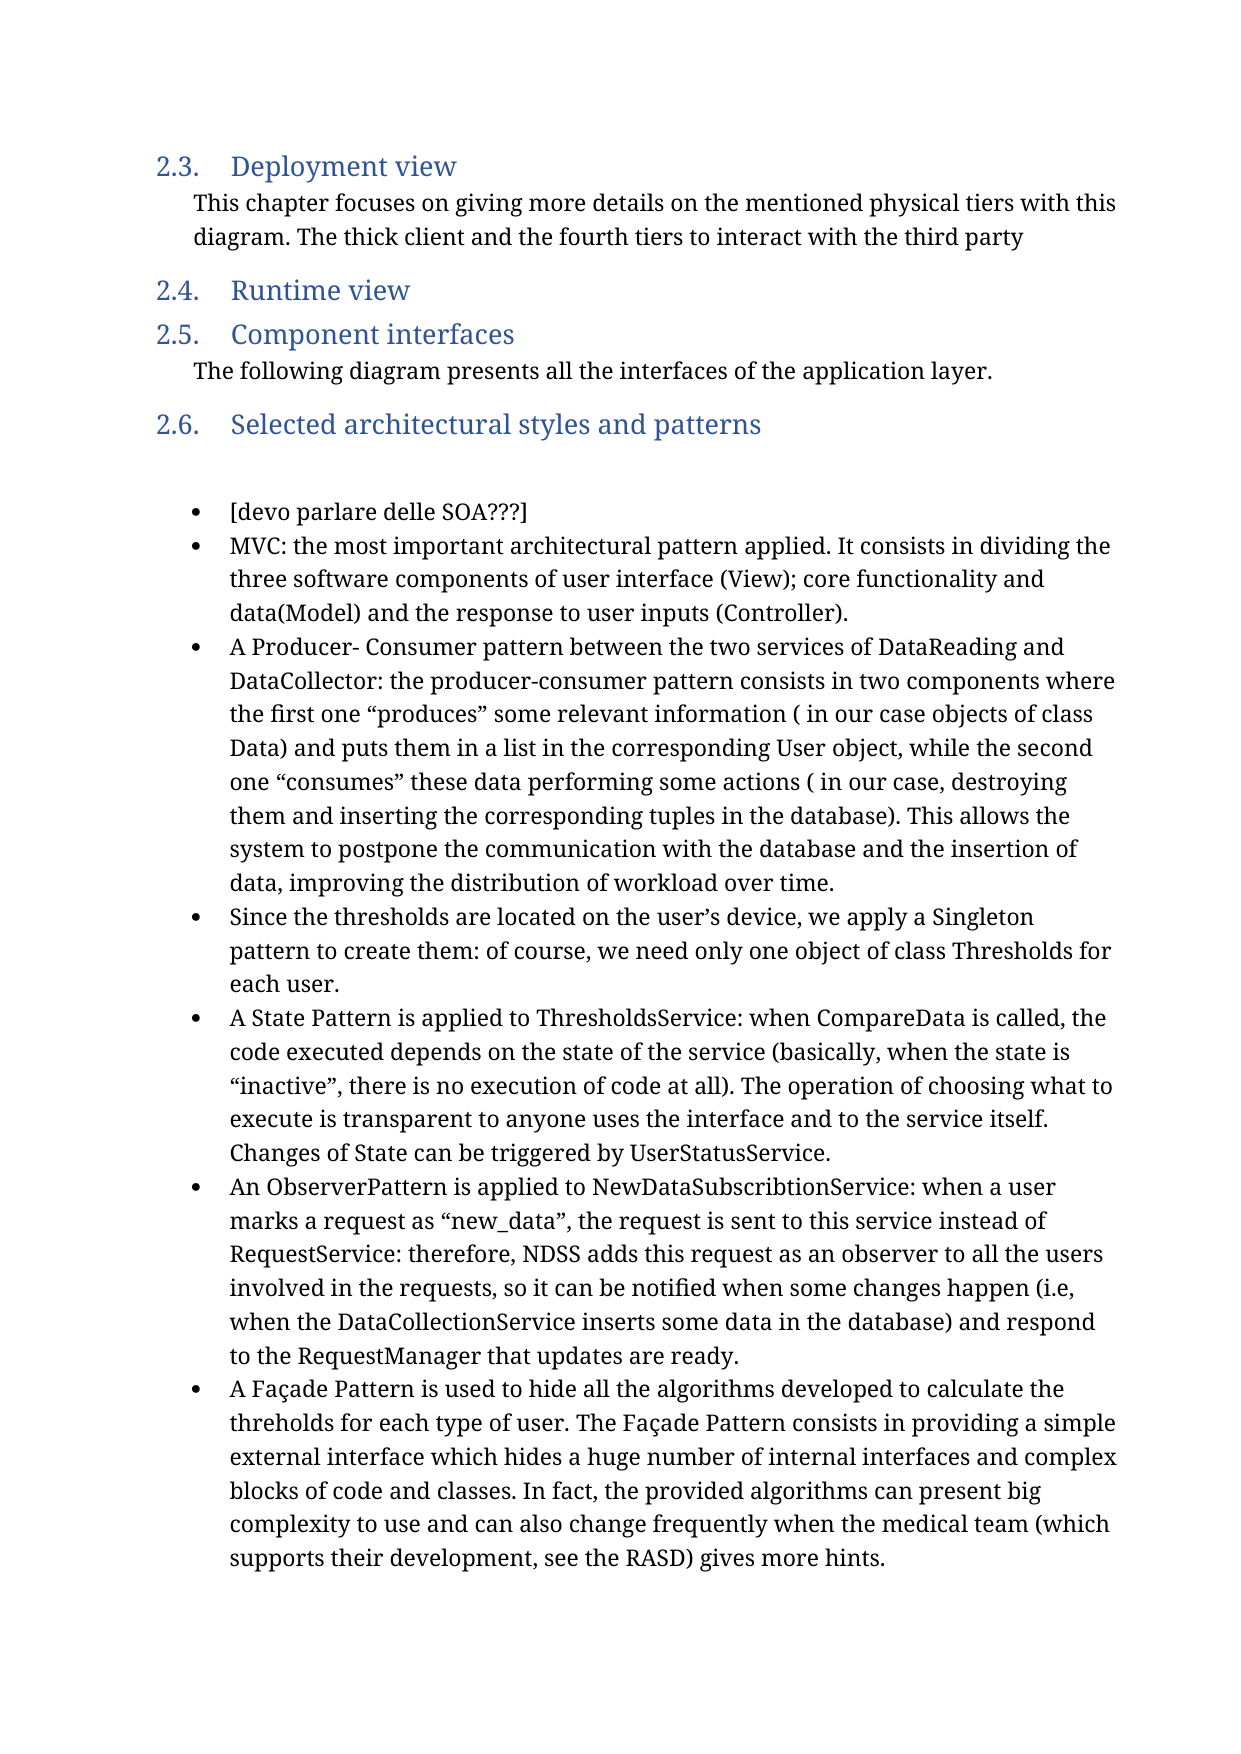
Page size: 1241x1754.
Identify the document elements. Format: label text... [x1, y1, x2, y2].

list A Producer- Consumer pattern between the two services of DataReading and DataCollector: the producer-consumer pattern consists in two components where the first one “produces” some relevant information ( in our case objects of class Data) and puts them in a list in the corresponding User object, while the second one “consumes” these data performing some actions ( in our case, destroying them and inserting the corresponding tuples in the database). This allows the system to postpone the communication with the database and the insertion of data, improving the distribution of workload over time. [192, 631, 1122, 898]
list Since the thresholds are located on the user’s device, we apply a Singleton pattern to create them: of course, we need only one object of class Thresholds for each user. [192, 901, 1122, 1000]
list An ObserverPattern is applied to NewDataSubscribtionService: when a user marks a request as “new_data”, the request is sent to this service instead of RequestService: therefore, NDSS adds this request as an observer to all the users involved in the requests, so it can be notified when some changes happen (i.e, when the DataCollectionService inserts some data in the database) and respond to the RequestManager that updates are ready. [192, 1171, 1122, 1371]
subtitle Runtime view [156, 272, 1122, 308]
list A Façade Pattern is used to hide all the algorithms developed to calculate the threholds for each type of user. The Façade Pattern consists in providing a simple external interface which hides a huge number of internal interfaces and complex blocks of code and classes. In fact, the provided algorithms can present big complexity to use and can also change frequently when the medical team (which supports their development, see the RASD) gives more hints. [192, 1373, 1122, 1573]
list MVC: the most important architectural pattern applied. It consists in dividing the three software components of user interface (View); core functionality and data(Model) and the response to user inputs (Controller). [192, 530, 1122, 628]
subtitle Deployment view [156, 148, 1122, 184]
subtitle Component interfaces [156, 316, 1122, 352]
list The following diagram presents all the interfaces of the application layer. [193, 355, 1122, 387]
list A State Pattern is applied to ThresholdsService: when CompareData is called, the code executed depends on the state of the service (basically, when the state is “inactive”, there is no execution of code at all). The operation of choosing what to execute is transparent to anyone uses the interface and to the service itself. Changes of State can be triggered by UserStatusService. [192, 1002, 1122, 1168]
list [devo parlare delle SOA???] [192, 496, 1122, 527]
list This chapter focuses on giving more details on the mentioned physical tiers with this diagram. The thick client and the fourth tiers to interact with the third party [193, 187, 1122, 252]
subtitle Selected architectural styles and patterns [156, 406, 1122, 443]
